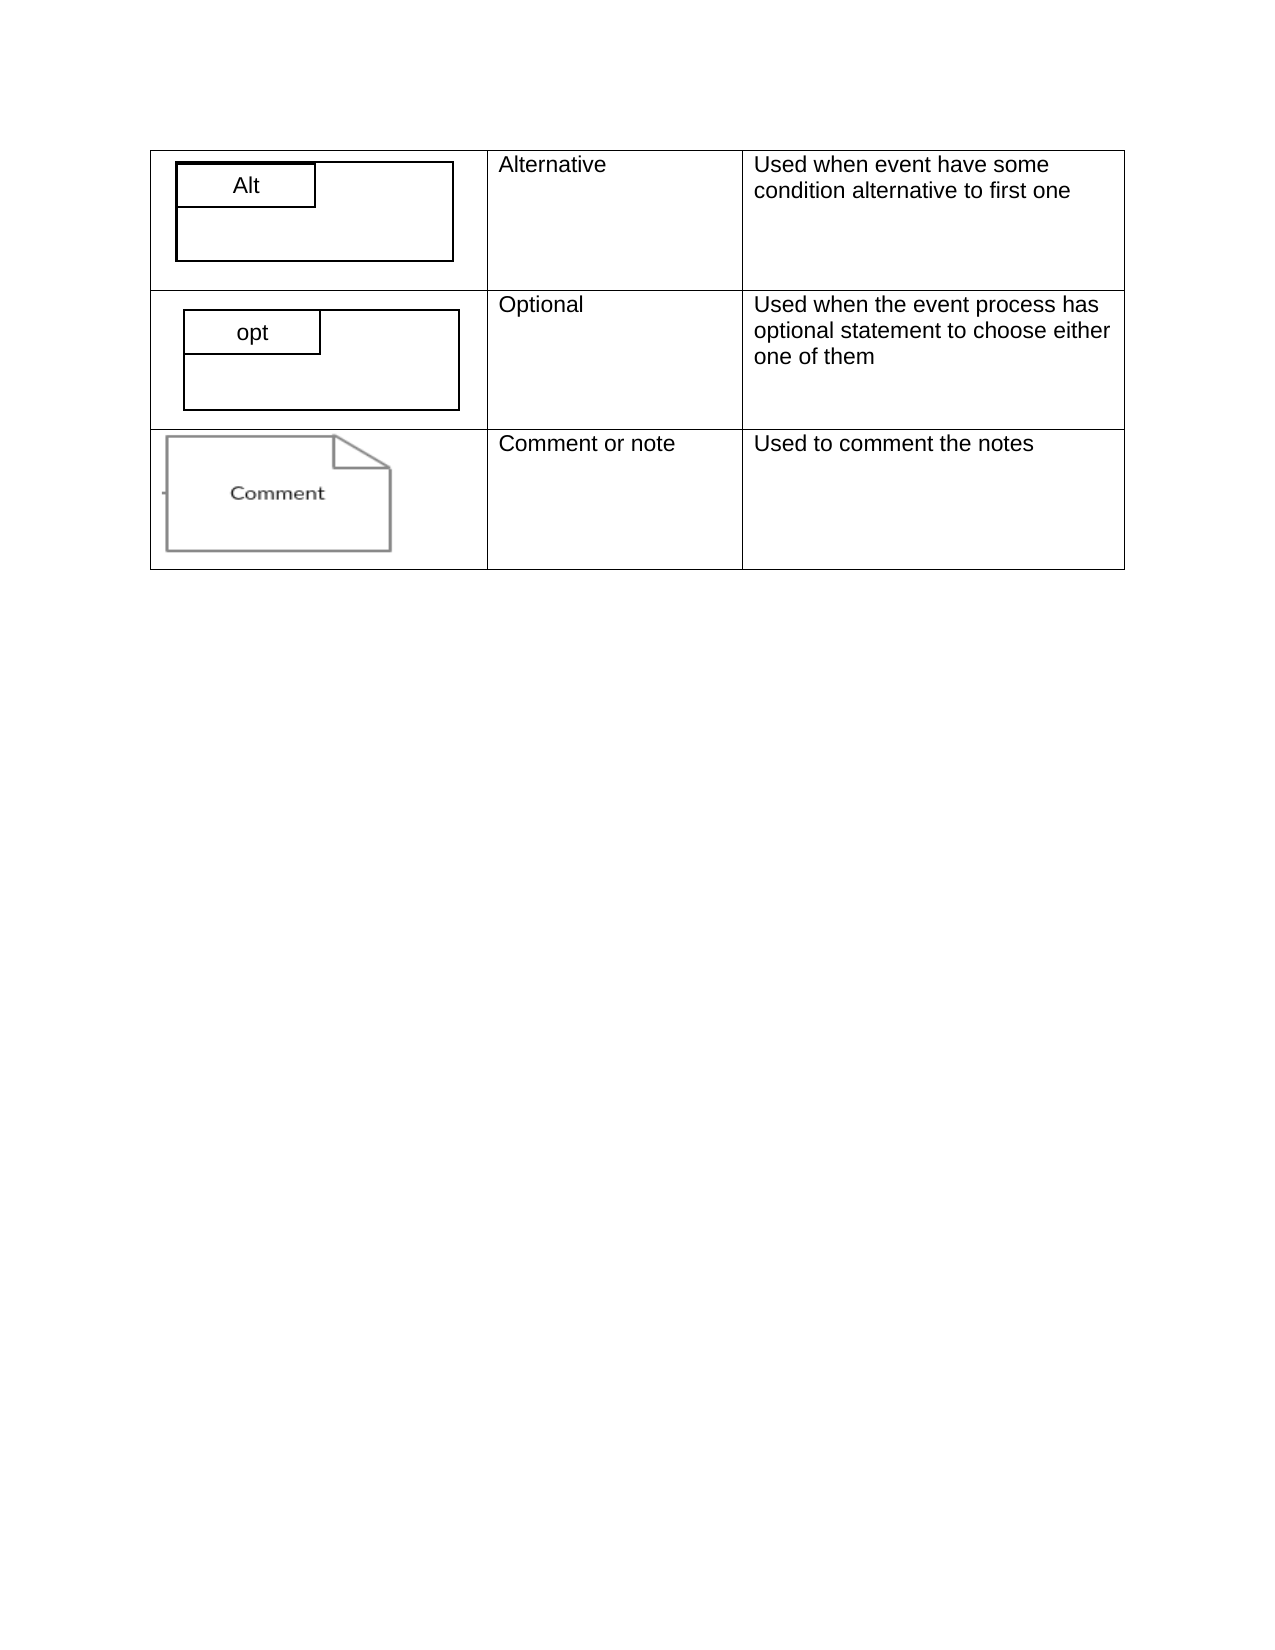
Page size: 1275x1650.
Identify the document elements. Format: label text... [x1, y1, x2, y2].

table_cell Used when event have some condition alternative to first one [743, 151, 1124, 289]
table_cell [151, 430, 487, 569]
table_cell [151, 291, 487, 429]
table_cell Used when the event process has optional statement to choose either one of them [743, 291, 1124, 429]
table_cell Used to comment the notes [743, 430, 1124, 569]
table_cell Optional [488, 291, 742, 429]
table_cell [151, 151, 487, 289]
table_cell Alternative [488, 151, 742, 289]
table_cell Comment or note [488, 430, 742, 569]
picture [161, 430, 400, 559]
